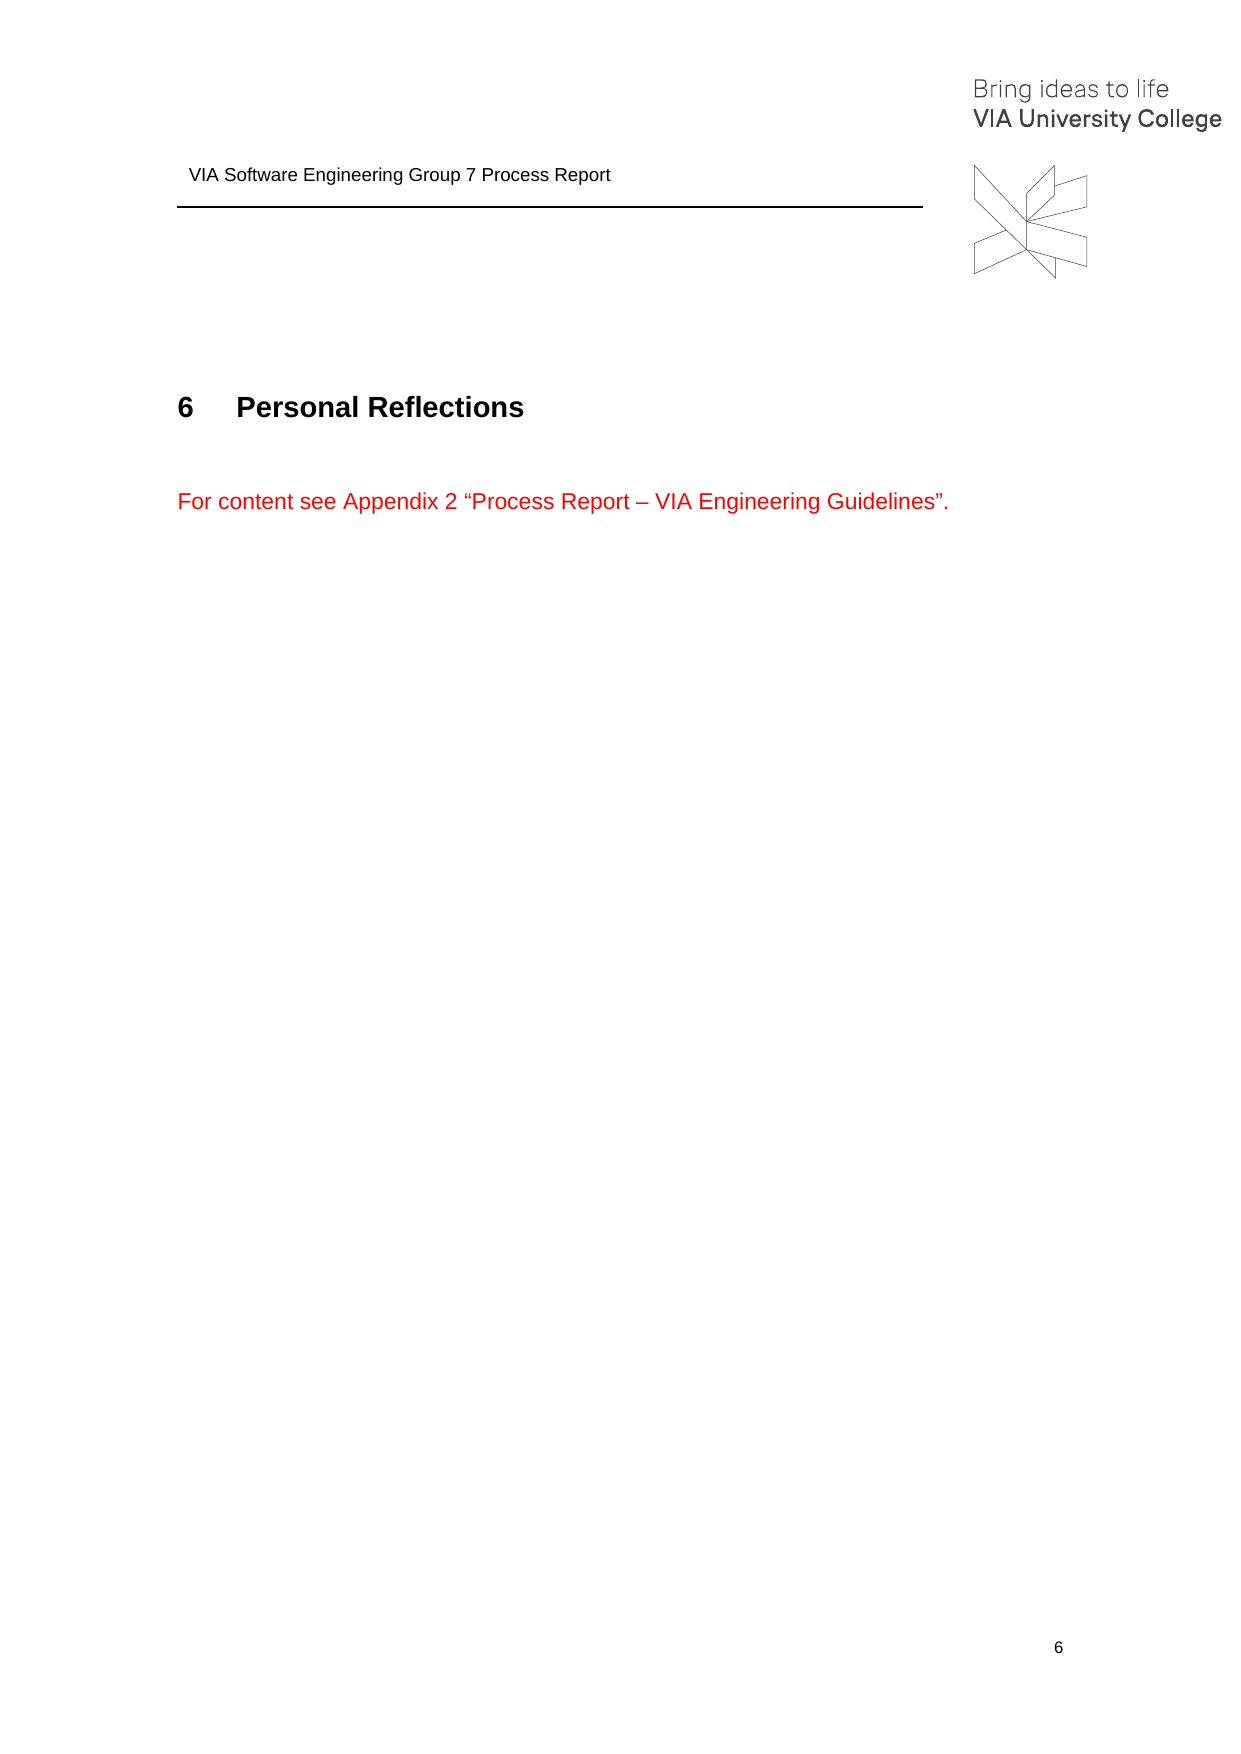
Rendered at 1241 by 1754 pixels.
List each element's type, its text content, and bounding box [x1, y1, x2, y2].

subtitle Personal Reflections [177, 390, 1063, 423]
text For content see Appendix 2 “Process Report – VIA Engineering Guidelines”. [177, 488, 1063, 514]
